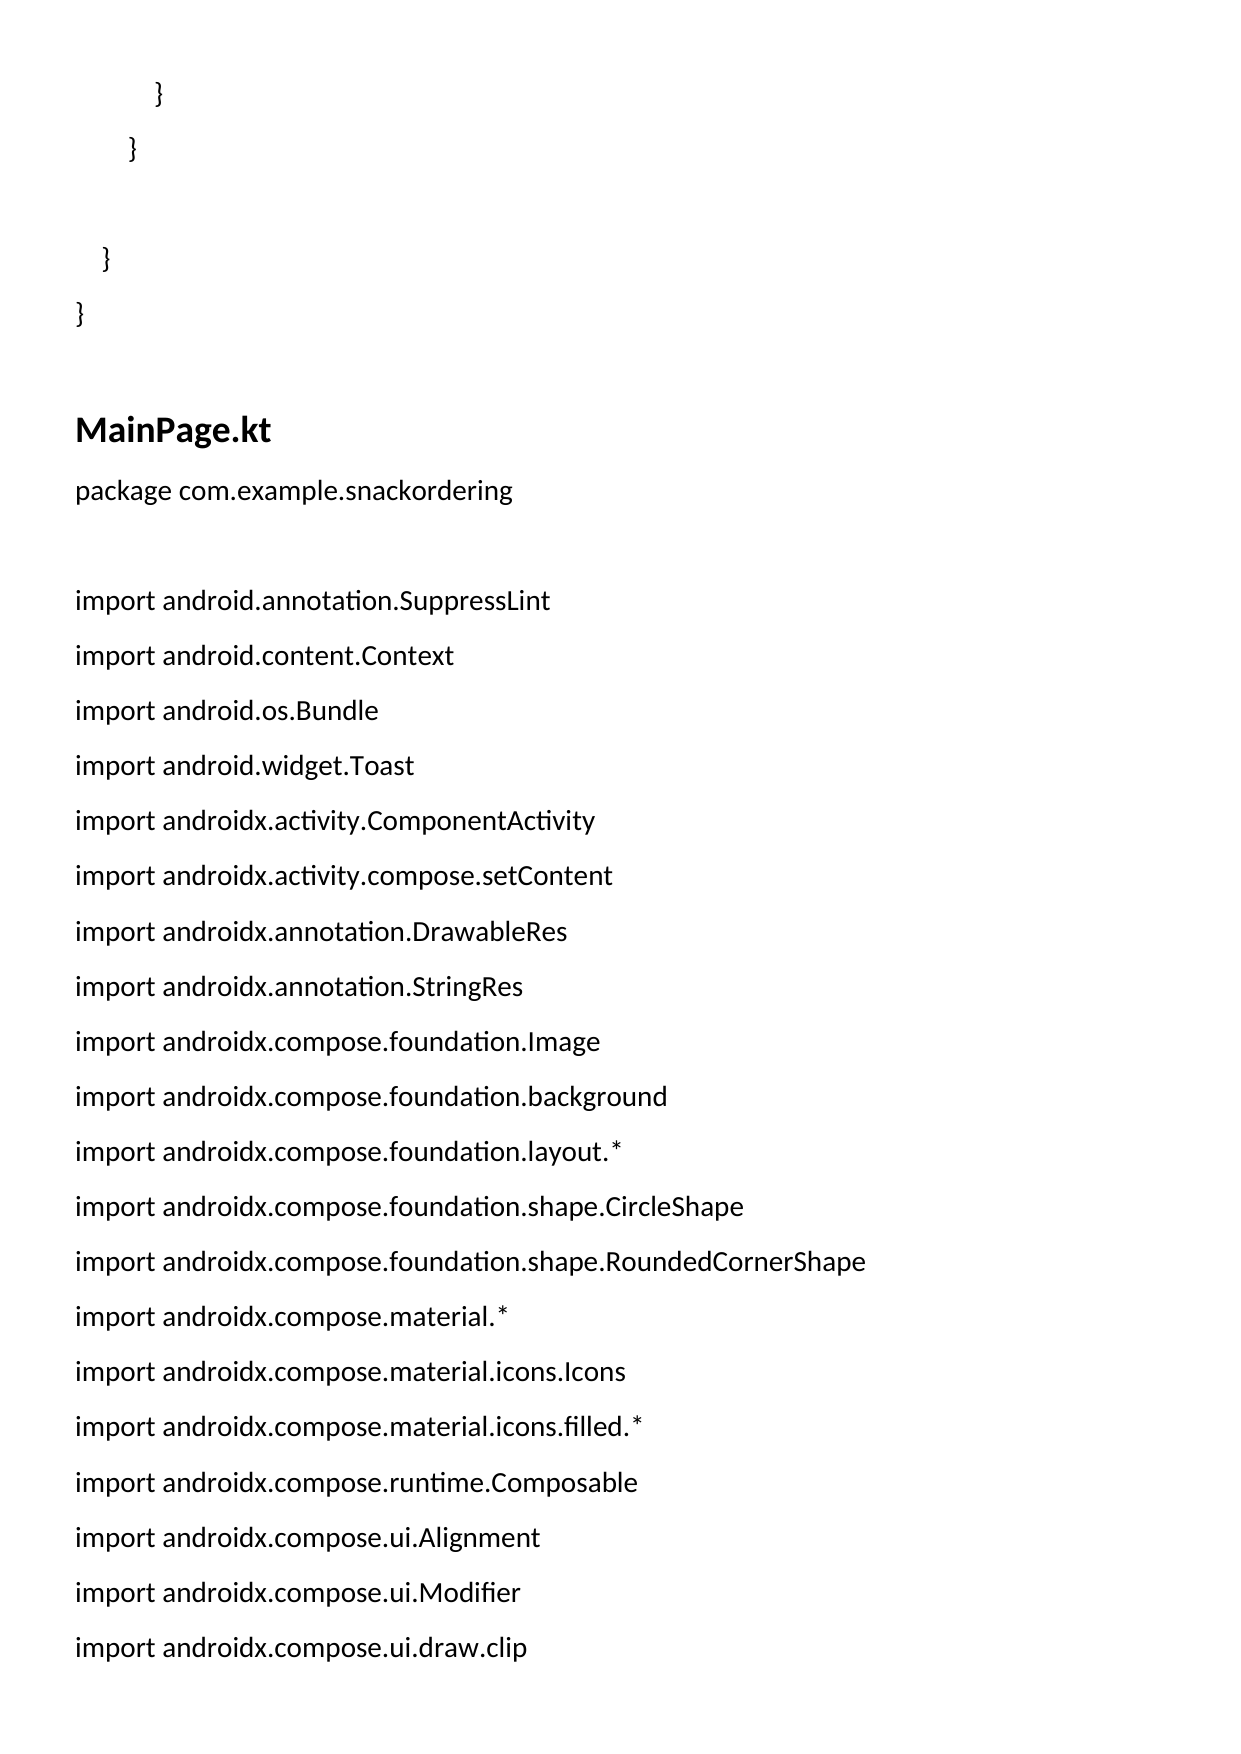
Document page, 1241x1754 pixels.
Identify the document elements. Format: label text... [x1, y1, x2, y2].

text import androidx.compose.runtime.Composable [75, 1464, 1165, 1499]
text import androidx.annotation.DrawableRes [75, 913, 1165, 948]
text package com.example.snackordering [75, 472, 1165, 507]
text } [75, 75, 1165, 111]
text import android.annotation.SuppressLint [75, 582, 1165, 618]
text import androidx.compose.ui.draw.clip [75, 1629, 1165, 1664]
text } [75, 295, 1165, 331]
text MainPage.kt [75, 406, 1165, 451]
text import androidx.compose.foundation.shape.RoundedCornerShape [75, 1243, 1165, 1279]
text import androidx.compose.foundation.layout.* [75, 1133, 1165, 1169]
text } [75, 130, 1165, 166]
text import androidx.compose.material.icons.Icons [75, 1353, 1165, 1389]
text import androidx.activity.ComponentActivity [75, 802, 1165, 838]
text } [75, 240, 1165, 276]
text import android.content.Context [75, 637, 1165, 673]
text import androidx.compose.foundation.shape.CircleShape [75, 1188, 1165, 1224]
text import androidx.compose.foundation.Image [75, 1023, 1165, 1058]
text import androidx.activity.compose.setContent [75, 857, 1165, 893]
text import android.os.Bundle [75, 692, 1165, 728]
text import androidx.compose.material.* [75, 1298, 1165, 1334]
text import android.widget.Toast [75, 747, 1165, 783]
text import androidx.compose.ui.Modifier [75, 1574, 1165, 1609]
text import androidx.annotation.StringRes [75, 968, 1165, 1003]
text import androidx.compose.material.icons.filled.* [75, 1408, 1165, 1444]
text import androidx.compose.ui.Alignment [75, 1519, 1165, 1554]
text import androidx.compose.foundation.background [75, 1078, 1165, 1113]
